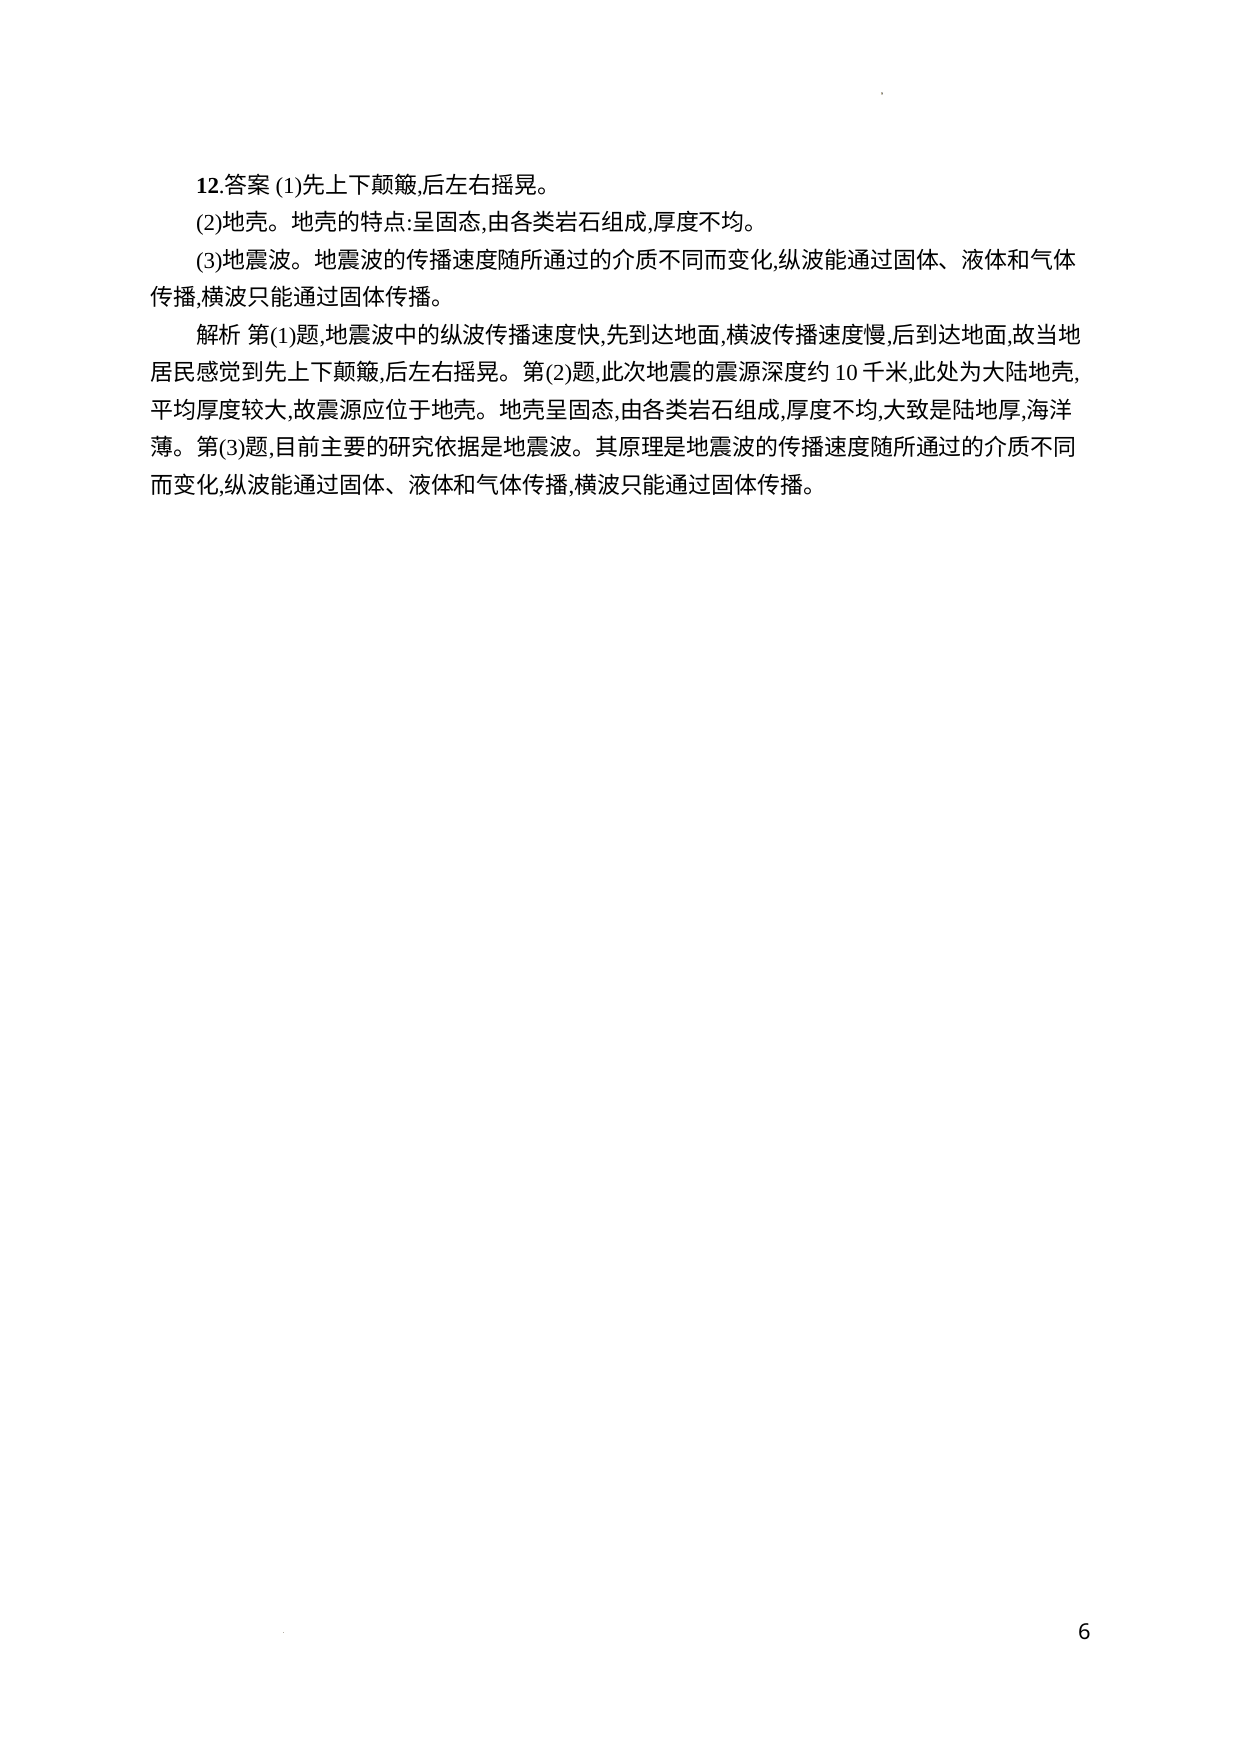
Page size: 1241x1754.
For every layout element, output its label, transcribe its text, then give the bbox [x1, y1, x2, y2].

text (3)地震波。地震波的传播速度随所通过的介质不同而变化,纵波能通过固体、液体和气体传播,横波只能通过固体传播。 [150, 239, 1090, 314]
text (2)地壳。地壳的特点:呈固态,由各类岩石组成,厚度不均。 [150, 202, 1090, 239]
text 解析 第(1)题,地震波中的纵波传播速度快,先到达地面,横波传播速度慢,后到达地面,故当地居民感觉到先上下颠簸,后左右摇晃。第(2)题,此次地震的震源深度约10千米,此处为大陆地壳,平均厚度较大,故震源应位于地壳。地壳呈固态,由各类岩石组成,厚度不均,大致是陆地厚,海洋薄。第(3)题,目前主要的研究依据是地震波。其原理是地震波的传播速度随所通过的介质不同而变化,纵波能通过固体、液体和气体传播,横波只能通过固体传播。 [150, 314, 1090, 502]
text 12.答案 (1)先上下颠簸,后左右摇晃。 [150, 164, 1090, 202]
